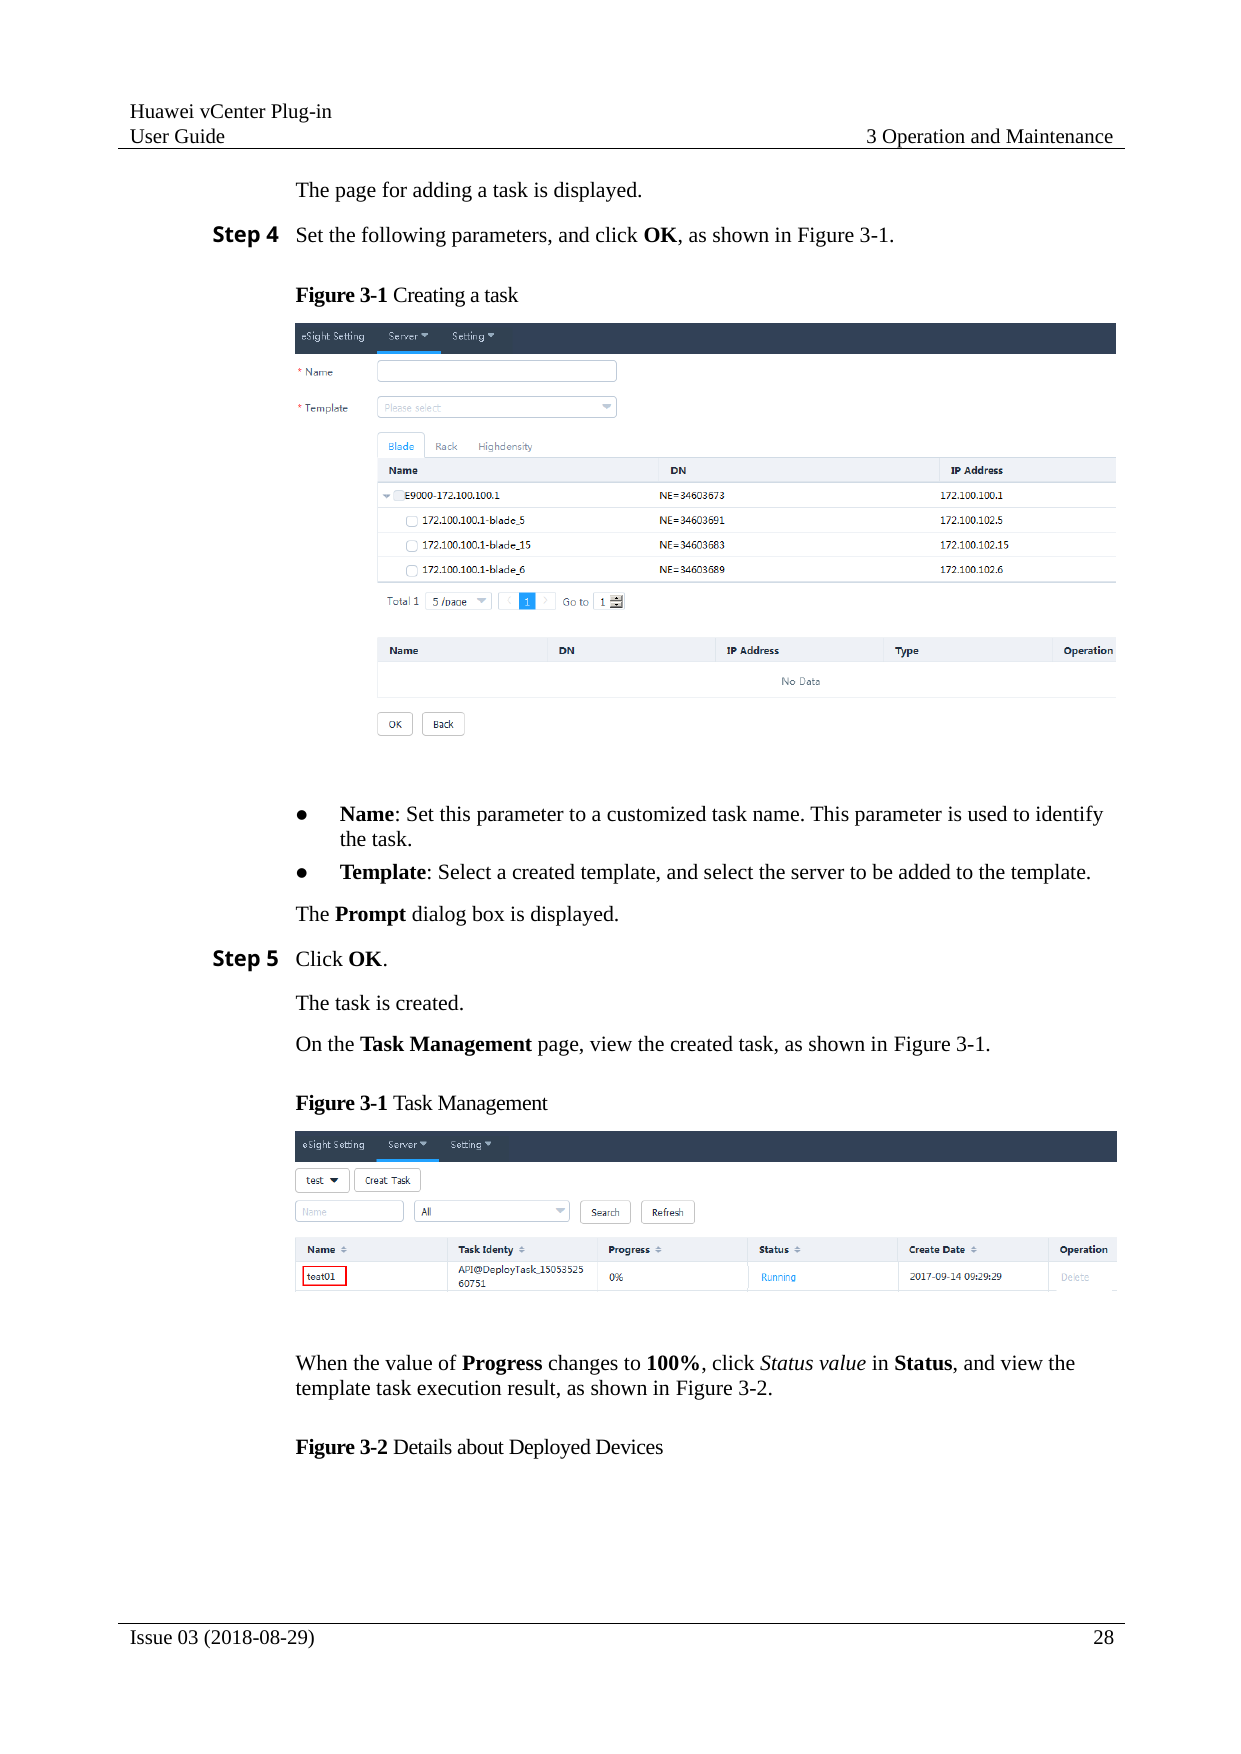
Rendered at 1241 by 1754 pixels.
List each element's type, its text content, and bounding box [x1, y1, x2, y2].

picture [295, 1131, 1117, 1292]
text The page for adding a task is displayed. [295, 177, 1122, 202]
text On the Task Management page, view the created task, as shown in Figure 3-17. [295, 1031, 1122, 1057]
text The task is created. [295, 989, 1122, 1015]
text Creating a task [295, 282, 1122, 307]
picture [295, 323, 1116, 742]
text When the value of Progress changes to 100%, click Status value in Status, and view the template task execution result, as shown in Figure 3-18. [295, 1350, 1122, 1401]
list Template: Select a created template, and select the server to be added to the template. [295, 859, 1122, 884]
text Set the following parameters, and click OK, as shown in Figure 3-16. [279, 219, 1122, 249]
text Task Management [295, 1090, 1122, 1115]
text Details about Deployed Devices [295, 1434, 1122, 1459]
text Click OK. [279, 943, 1122, 973]
list Name: Set this parameter to a customized task name. This parameter is used to identify the task. [295, 801, 1122, 851]
text The Prompt dialog box is displayed. [295, 901, 1122, 926]
